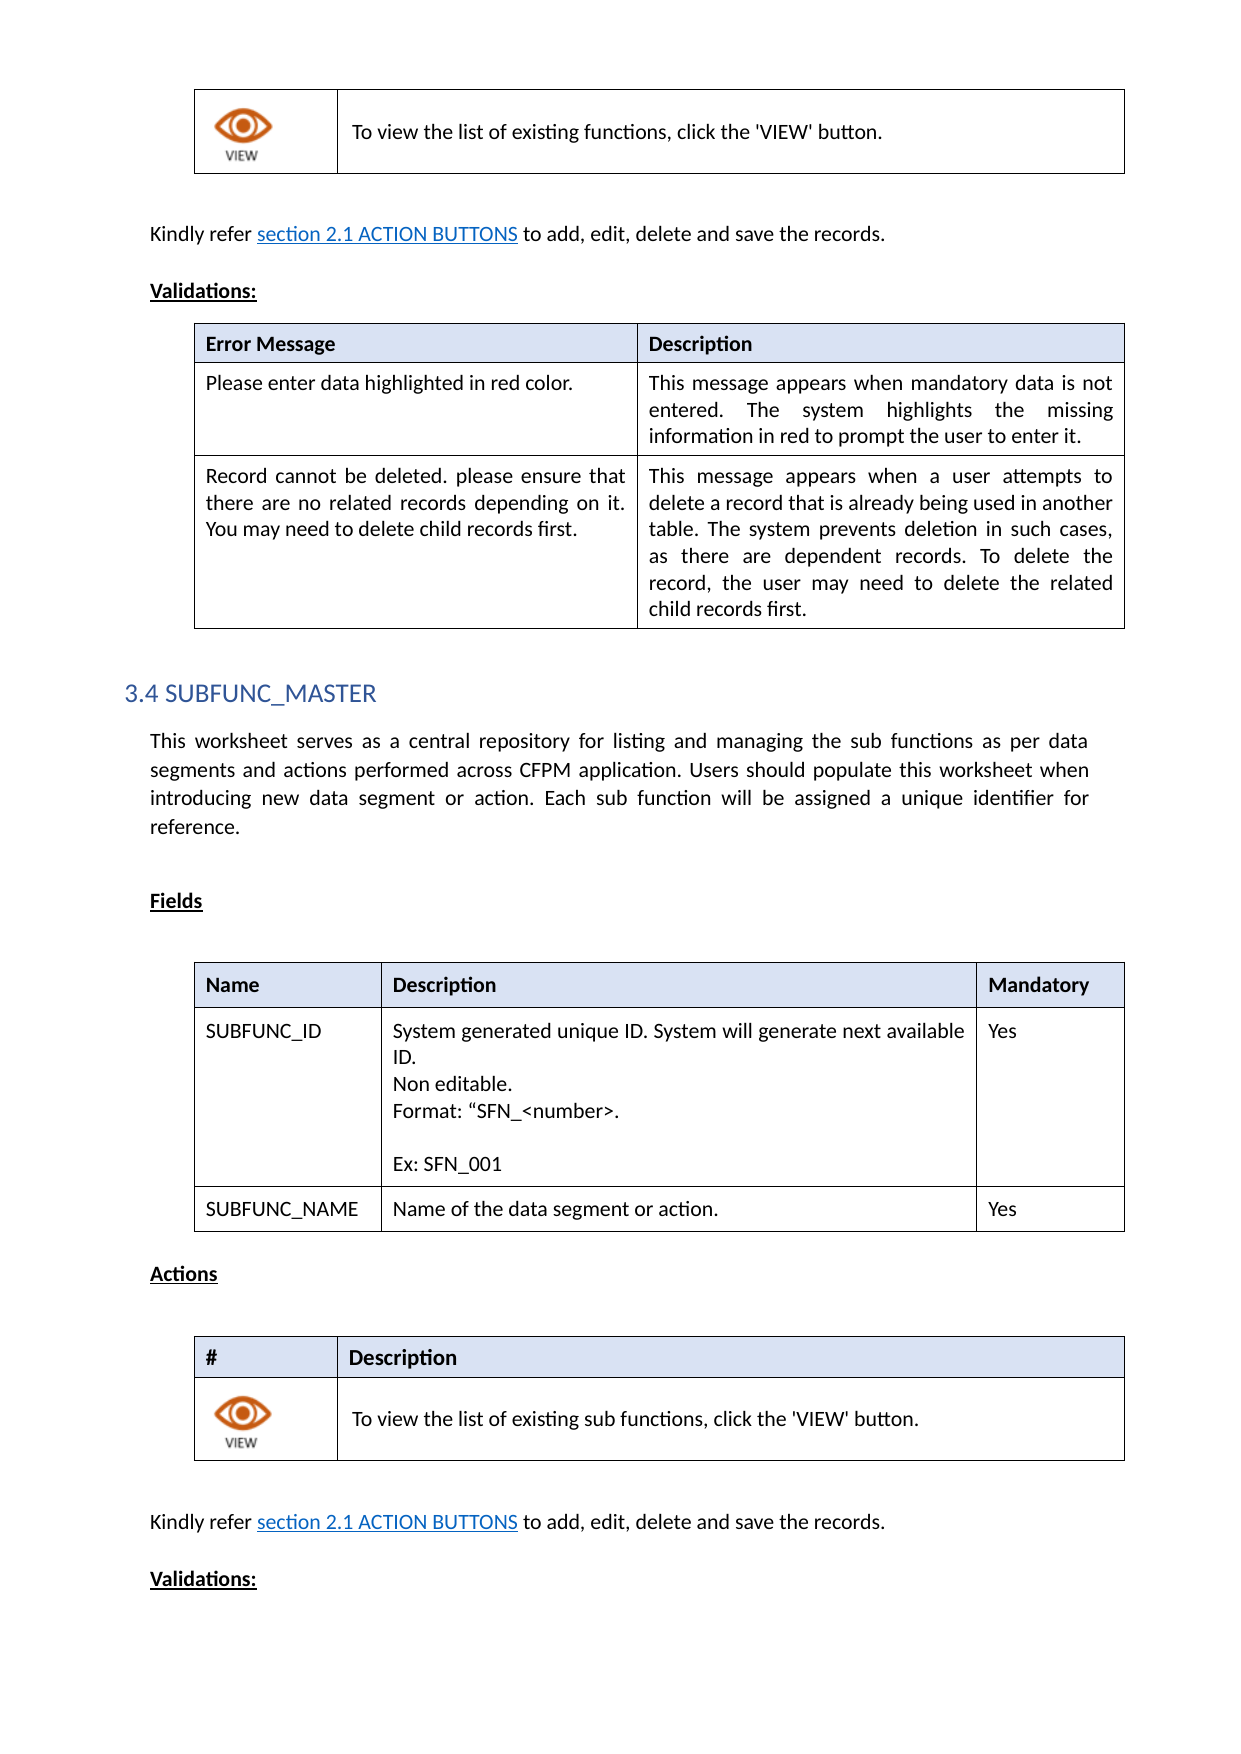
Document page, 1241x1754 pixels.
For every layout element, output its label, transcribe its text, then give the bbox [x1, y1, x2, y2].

list Kindly refer section 2.1 ACTION BUTTONS to add, edit, delete and save the records. [150, 220, 1090, 246]
table_header # [195, 1337, 337, 1377]
table_cell System generated unique ID. System will generate next available ID. Non editable. Format: “SFN_<number>. Ex: SFN_001 [382, 1008, 976, 1186]
table_cell This message appears when mandatory data is not entered. The system highlights the missing information in red to prompt the user to enter it. [638, 363, 1124, 455]
list Kindly refer section 2.1 ACTION BUTTONS to add, edit, delete and save the records. [150, 1508, 1090, 1535]
table_cell SUBFUNC_NAME [195, 1187, 381, 1231]
table_cell This message appears when a user attempts to delete a record that is already being used in another table. The system prevents deletion in such cases, as there are dependent records. To delete the record, the user may need to delete the related child records first. [638, 456, 1124, 628]
list Validations: [150, 277, 1090, 304]
text This worksheet serves as a central repository for listing and managing the sub functions as per data segments and actions performed across CFPM application. Users should populate this worksheet when introducing new data segment or action. Each sub function will be assigned a unique identifier for reference. [150, 727, 1090, 840]
subtitle SUBFUNC_MASTER [124, 676, 1090, 709]
table_cell Yes [977, 1187, 1124, 1231]
table_header Error Message [195, 324, 637, 362]
table_cell [195, 1378, 337, 1460]
picture [205, 1383, 281, 1455]
table_cell Record cannot be deleted. please ensure that there are no related records depending on it. You may need to delete child records first. [195, 456, 637, 628]
table_cell Yes [977, 1008, 1124, 1186]
table_header Name [195, 963, 381, 1007]
table_cell To view the list of existing functions, click the 'VIEW' button. [338, 90, 1124, 173]
table_header Description [638, 324, 1124, 362]
list Fields [150, 887, 1090, 914]
table_header Mandatory [977, 963, 1124, 1007]
list Actions [150, 1260, 1090, 1287]
list Validations: [150, 1566, 1090, 1592]
table_cell To view the list of existing sub functions, click the 'VIEW' button. [338, 1378, 1124, 1460]
picture [205, 95, 282, 168]
table_header Description [338, 1337, 1124, 1377]
table_header Description [382, 963, 976, 1007]
table_cell Please enter data highlighted in red color. [195, 363, 637, 455]
table_cell Name of the data segment or action. [382, 1187, 976, 1231]
table_cell SUBFUNC_ID [195, 1008, 381, 1186]
table_cell [195, 90, 337, 173]
